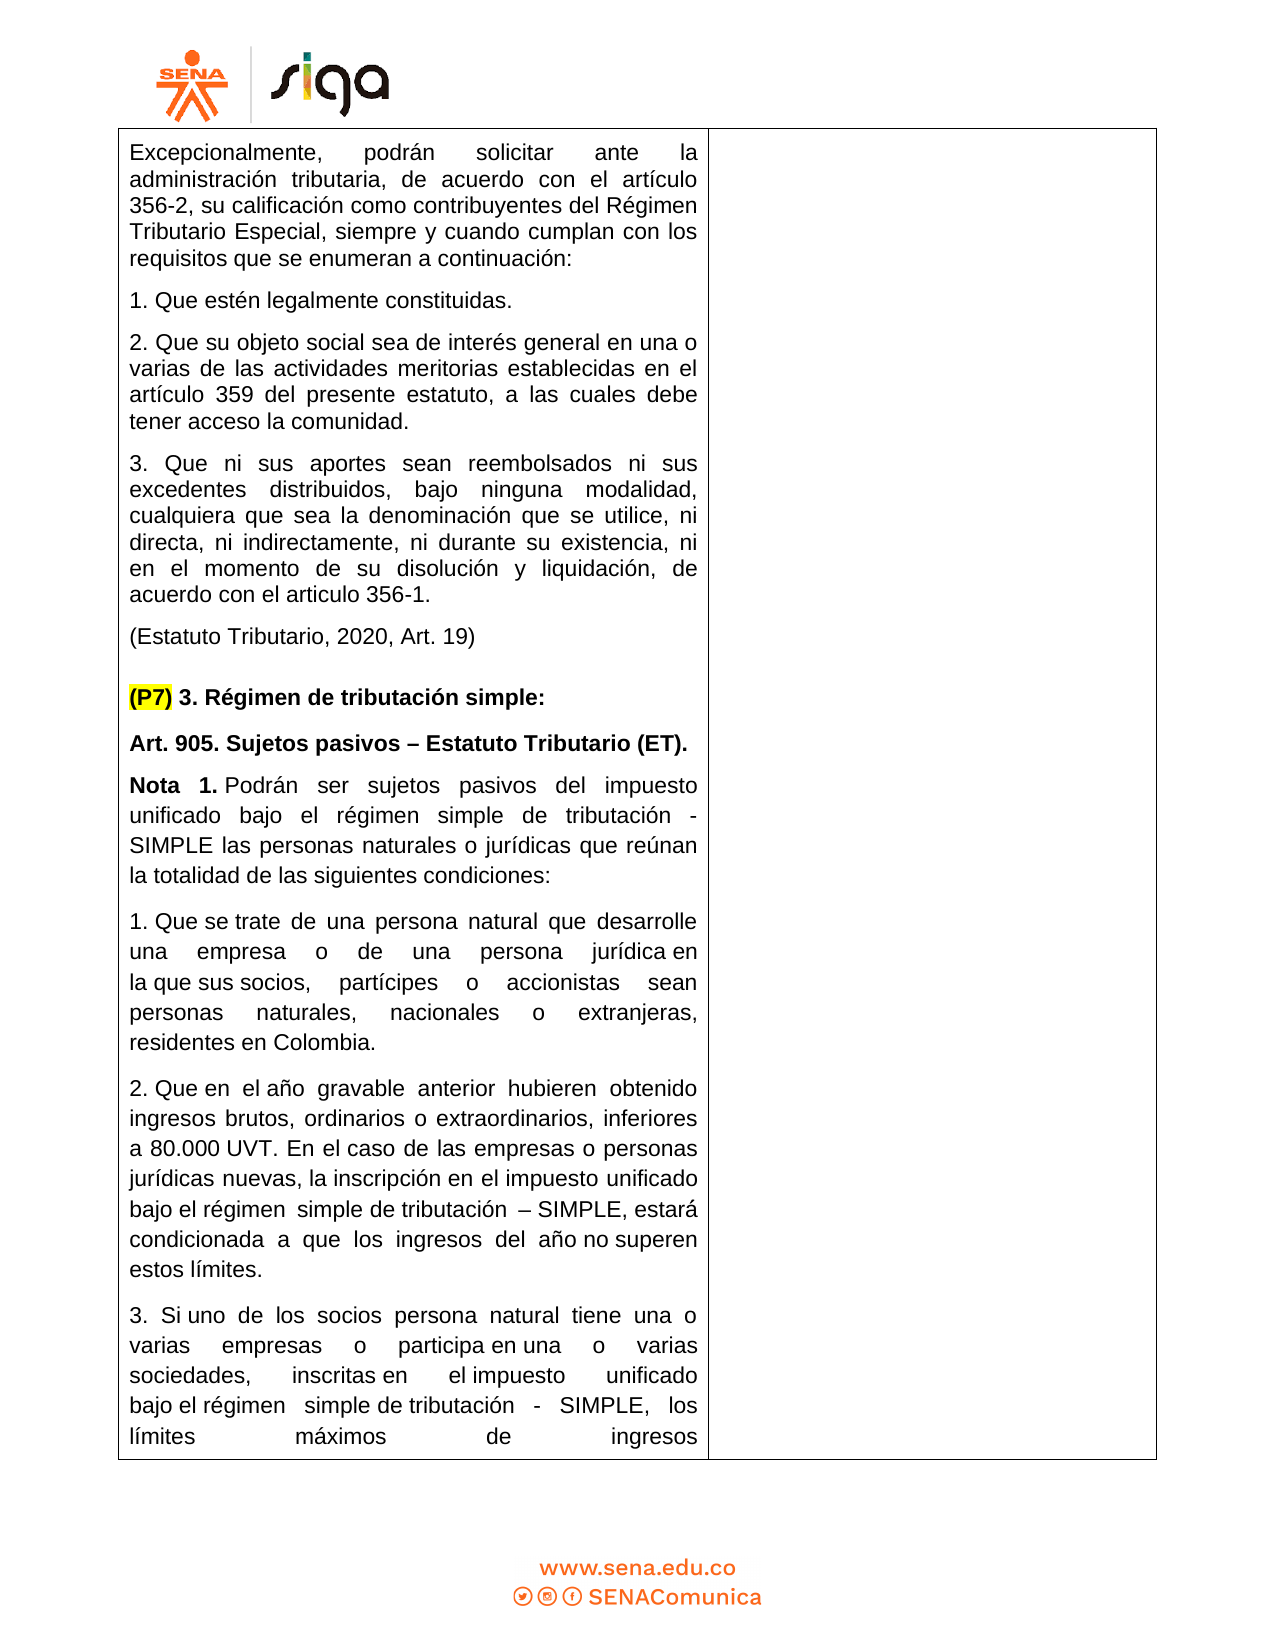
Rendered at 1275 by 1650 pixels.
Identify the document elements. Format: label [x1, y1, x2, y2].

table_cell [709, 129, 1156, 1459]
picture [513, 1556, 762, 1606]
table_cell [119, 129, 708, 1459]
picture [5, 42, 538, 128]
